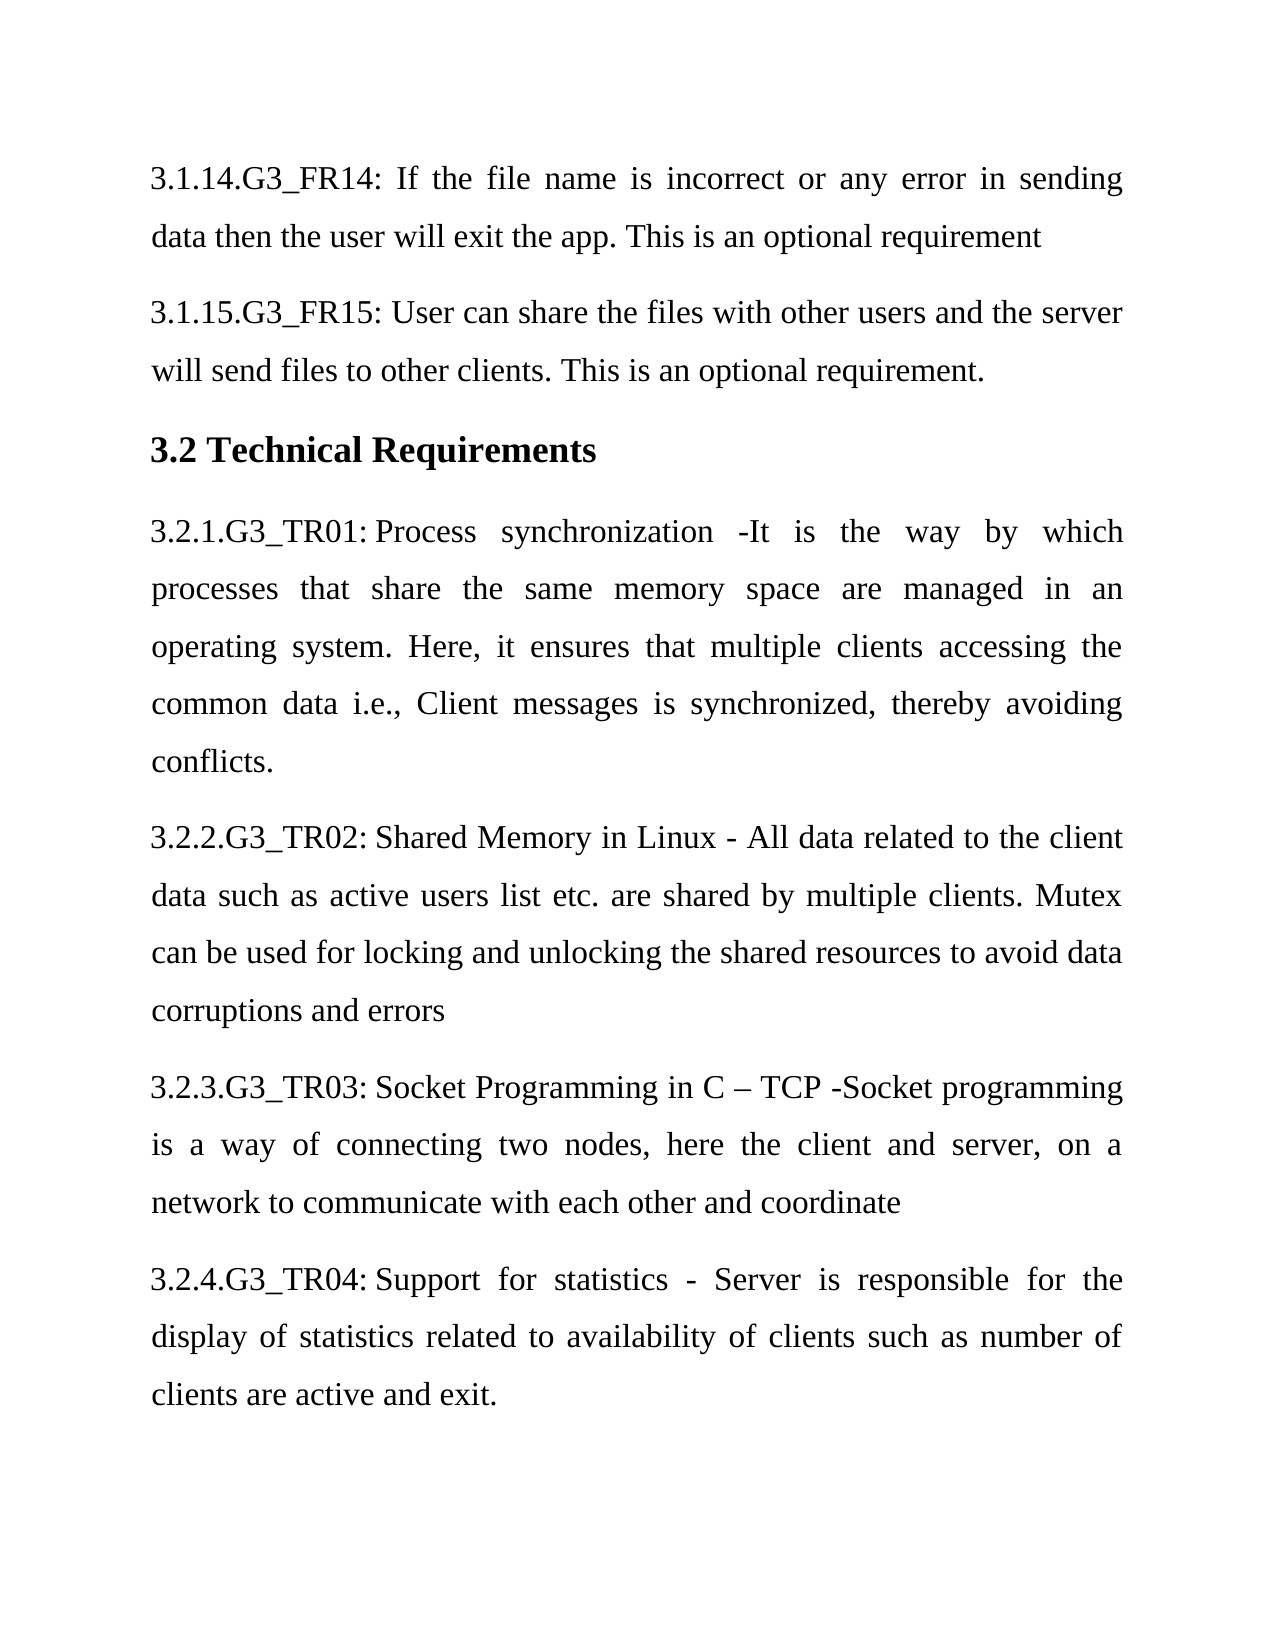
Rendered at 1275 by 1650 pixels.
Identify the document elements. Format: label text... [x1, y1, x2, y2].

text 3.1.15.G3_FR15: User can share the files with other users and the server will send files to other clients. This is an optional requirement. [150, 293, 1124, 389]
text 3.2.4.G3_TR04: Support for statistics - Server is responsible for the display of statistics related to availability of clients such as number of clients are active and exit. [150, 1259, 1124, 1412]
text 3.2.1.G3_TR01: Process synchronization -It is the way by which processes that share the same memory space are managed in an operating system. Here, it ensures that multiple clients accessing the common data i.e., Client messages is synchronized, thereby avoiding conflicts. [150, 511, 1124, 779]
text 3.2 Technical Requirements [150, 427, 1124, 470]
text 3.1.14.G3_FR14: If the file name is incorrect or any error in sending data then the user will exit the app. This is an optional requirement [150, 158, 1124, 254]
text 3.2.3.G3_TR03: Socket Programming in C – TCP -Socket programming is a way of connecting two nodes, here the client and server, on a network to communicate with each other and coordinate [150, 1067, 1124, 1220]
text 3.2.2.G3_TR02: Shared Memory in Linux - All data related to the client data such as active users list etc. are shared by multiple clients. Mutex can be used for locking and unlocking the shared resources to avoid data corruptions and errors [150, 818, 1124, 1029]
